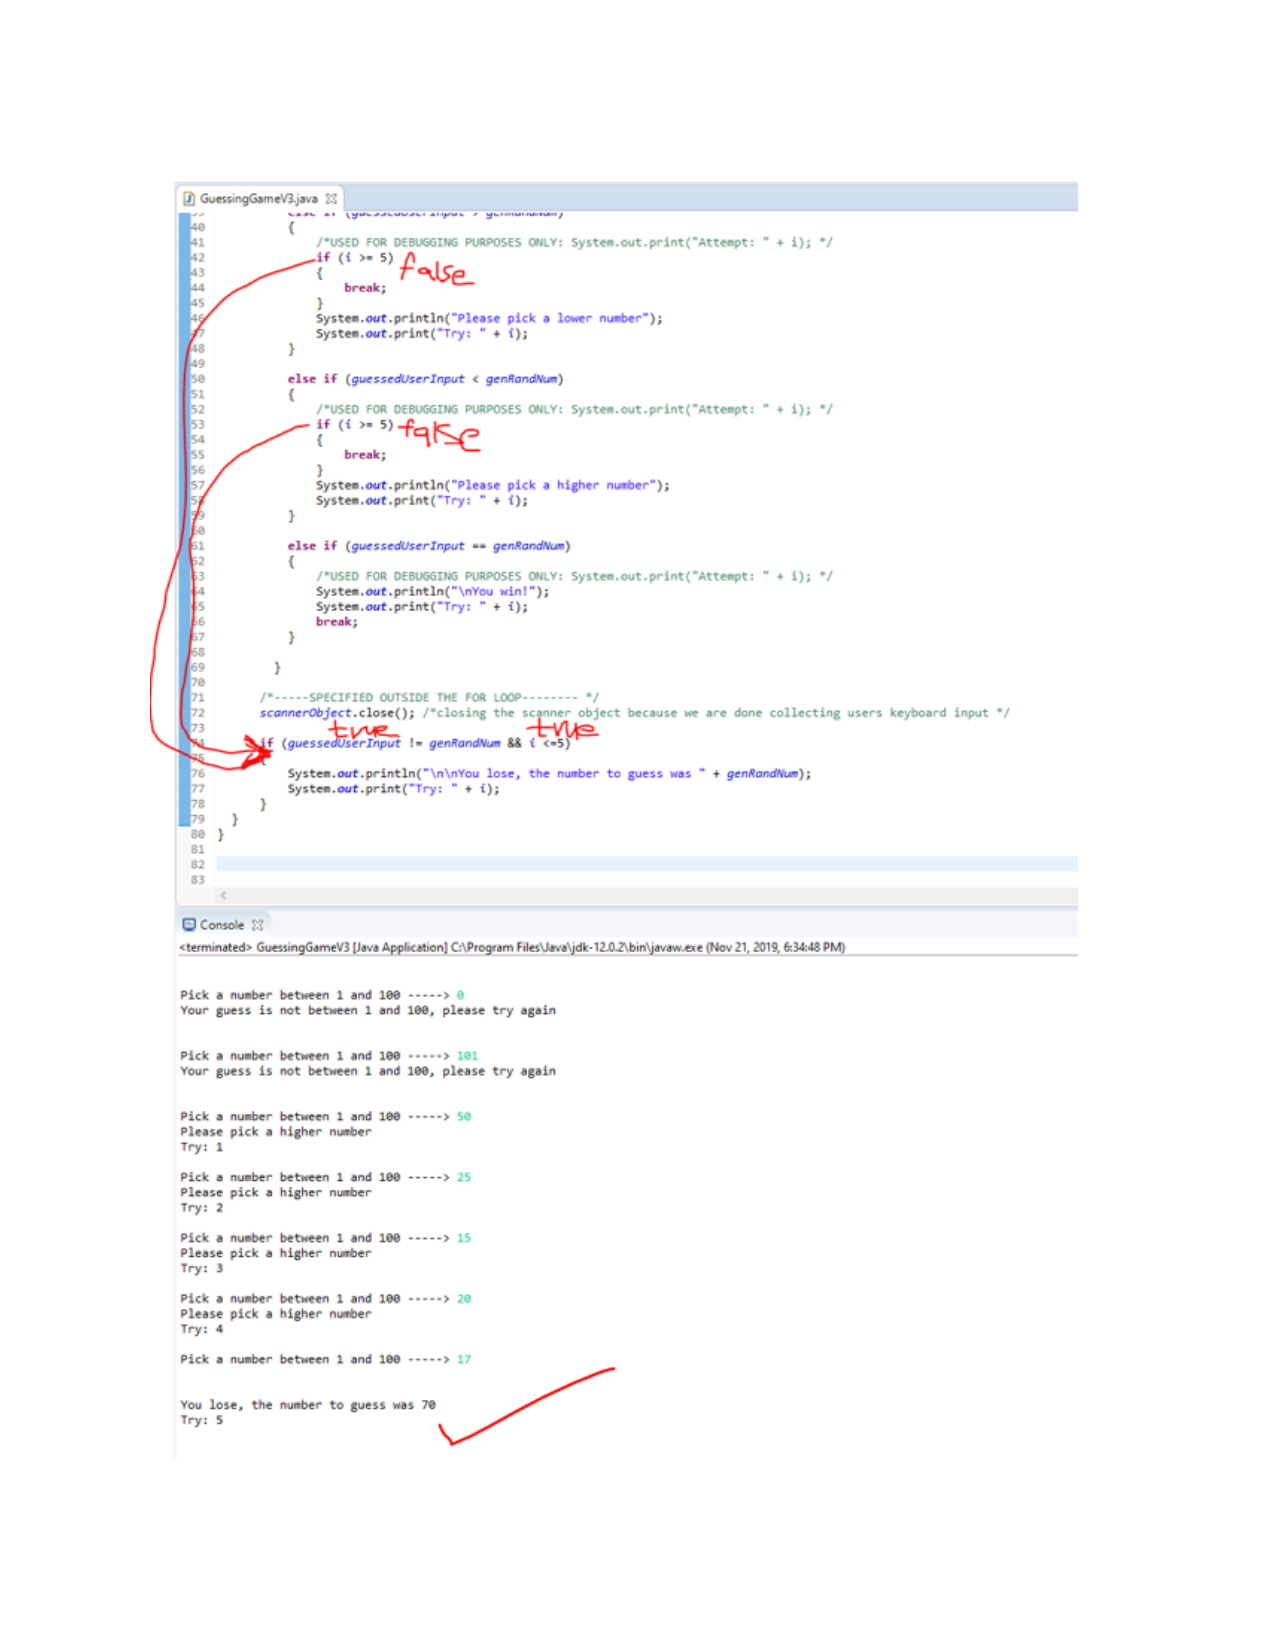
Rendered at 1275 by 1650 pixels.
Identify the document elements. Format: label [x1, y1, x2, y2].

picture [150, 150, 1125, 1475]
